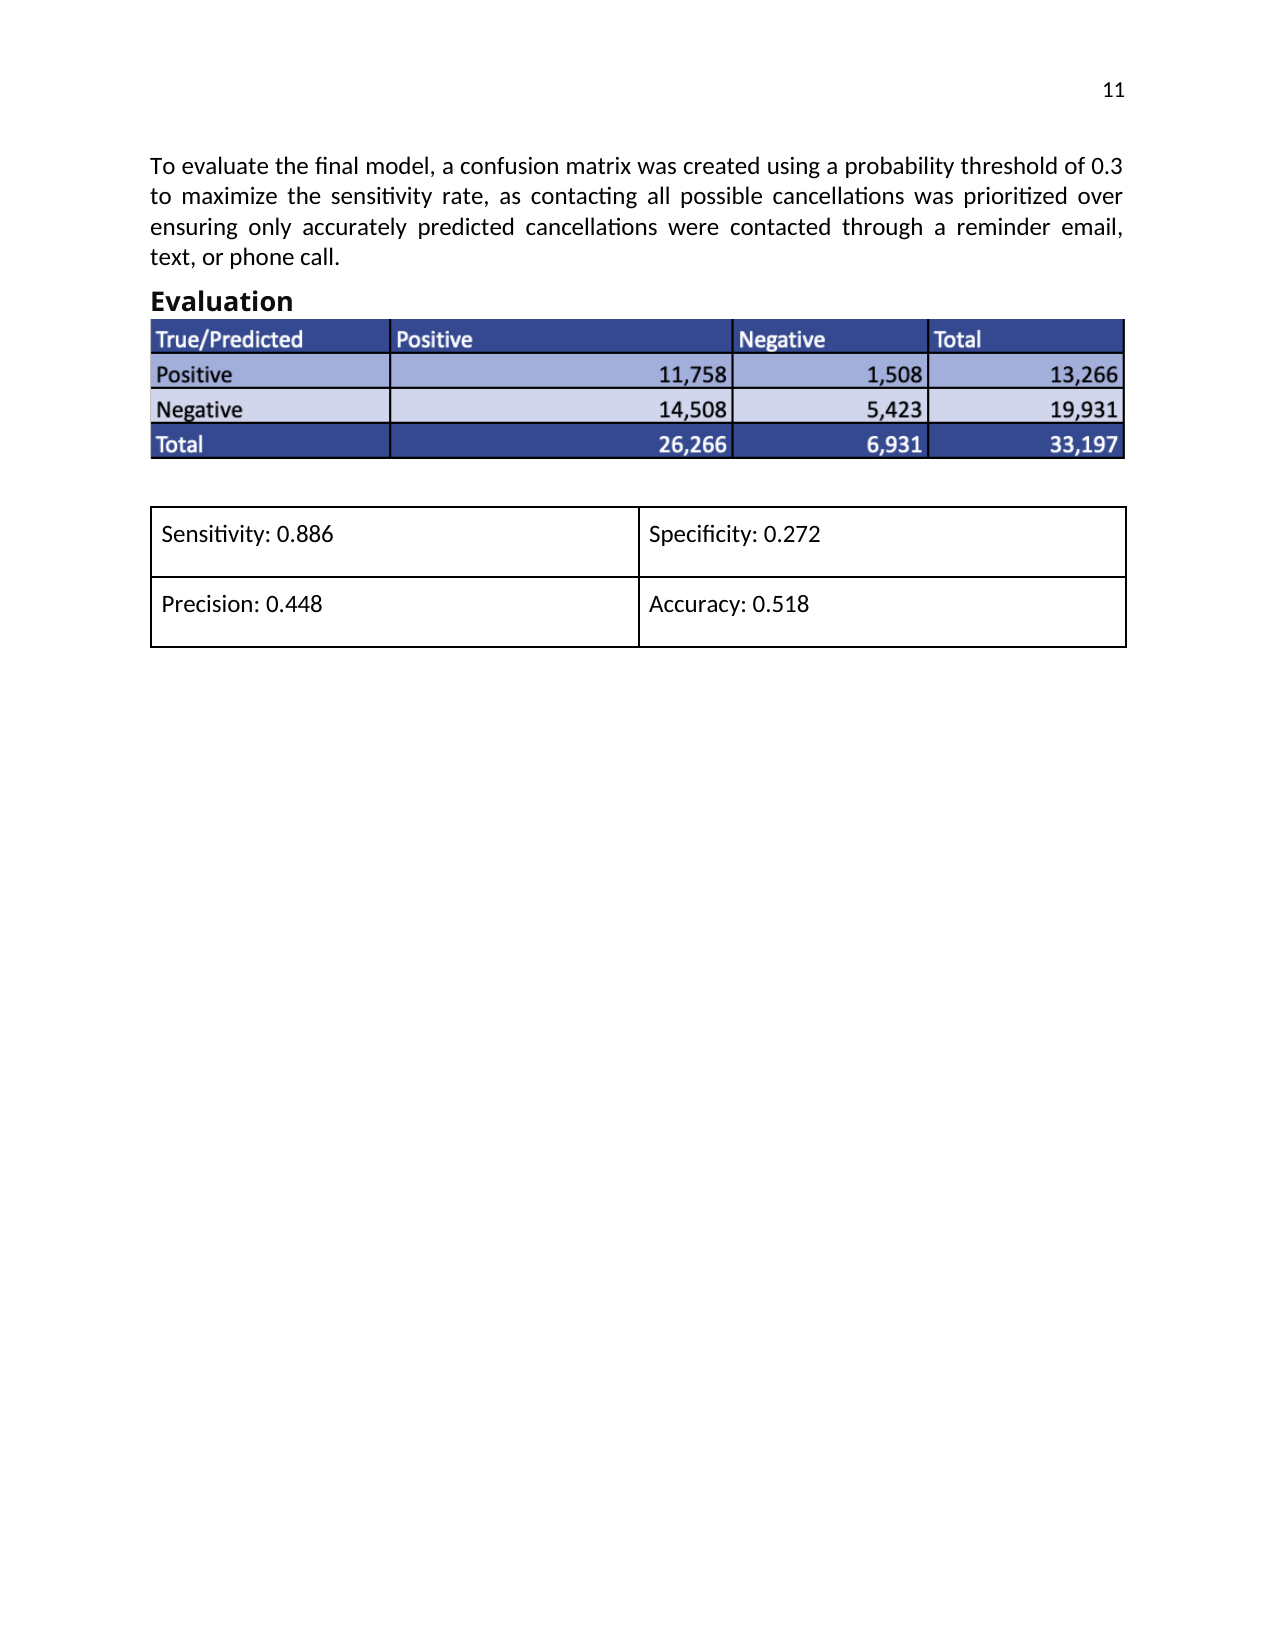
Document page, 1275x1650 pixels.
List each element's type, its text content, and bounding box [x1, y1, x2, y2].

subtitle Evaluation [150, 282, 1125, 319]
table_header Sensitivity: 0.886 [152, 508, 638, 576]
picture [150, 319, 1125, 459]
table_header Specificity: 0.272 [640, 508, 1125, 576]
table_cell Precision: 0.448 [152, 578, 638, 646]
table_cell Accuracy: 0.518 [640, 578, 1125, 646]
text To evaluate the final model, a confusion matrix was created using a probability threshold of 0.3 to maximize the sensitivity rate, as contacting all possible cancellations was prioritized over ensuring only accurately predicted cancellations were contacted through a reminder email, text, or phone call. [150, 150, 1125, 272]
